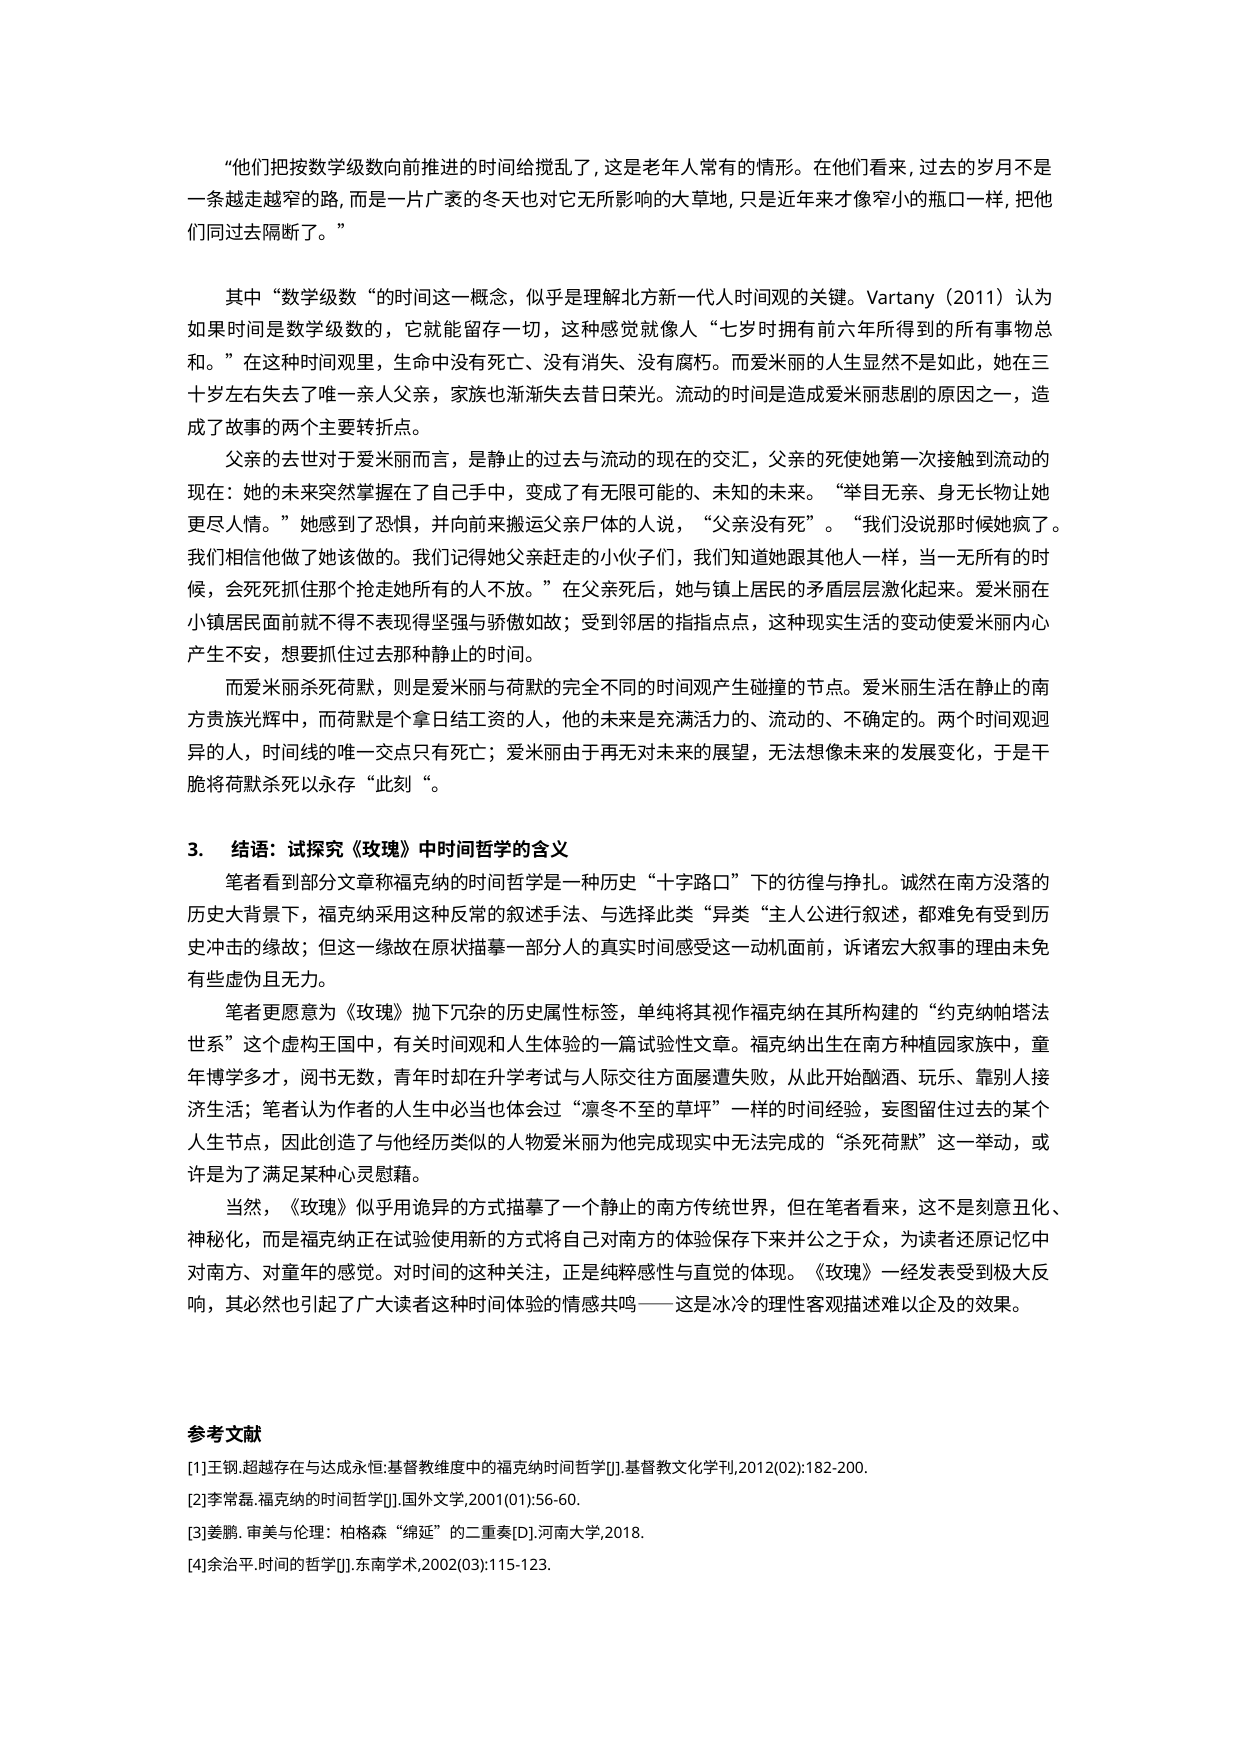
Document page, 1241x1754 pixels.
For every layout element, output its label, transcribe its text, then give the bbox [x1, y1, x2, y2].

list 笔者更愿意为《玫瑰》抛下冗杂的历史属性标签，单纯将其视作福克纳在其所构建的“约克纳帕塔法世系”这个虚构王国中，有关时间观和人生体验的一篇试验性文章。福克纳出生在南方种植园家族中，童年博学多才，阅书无数，青年时却在升学考试与人际交往方面屡遭失败，从此开始酗酒、玩乐、靠别人接济生活；笔者认为作者的人生中必当也体会过“凛冬不至的草坪”一样的时间经验，妄图留住过去的某个人生节点，因此创造了与他经历类似的人物爱米丽为他完成现实中无法完成的“杀死荷默”这一举动，或许是为了满足某种心灵慰藉。 [187, 995, 1053, 1190]
text 参考文献 [187, 1417, 1053, 1450]
list 当然，《玫瑰》似乎用诡异的方式描摹了一个静止的南方传统世界，但在笔者看来，这不是刻意丑化、神秘化，而是福克纳正在试验使用新的方式将自己对南方的体验保存下来并公之于众，为读者还原记忆中对南方、对童年的感觉。对时间的这种关注，正是纯粹感性与直觉的体现。《玫瑰》一经发表受到极大反响，其必然也引起了广大读者这种时间体验的情感共鸣——这是冰冷的理性客观描述难以企及的效果。 [187, 1190, 1053, 1320]
list 而爱米丽杀死荷默，则是爱米丽与荷默的完全不同的时间观产生碰撞的节点。爱米丽生活在静止的南方贵族光辉中，而荷默是个拿日结工资的人，他的未来是充满活力的、流动的、不确定的。两个时间观迥异的人，时间线的唯一交点只有死亡；爱米丽由于再无对未来的展望，无法想像未来的发展变化，于是干脆将荷默杀死以永存“此刻“。 [187, 670, 1053, 800]
text [4]余治平.时间的哲学[J].东南学术,2002(03):115-123. [187, 1547, 1053, 1580]
list 笔者看到部分文章称福克纳的时间哲学是一种历史“十字路口”下的彷徨与挣扎。诚然在南方没落的历史大背景下，福克纳采用这种反常的叙述手法、与选择此类“异类“主人公进行叙述，都难免有受到历史冲击的缘故；但这一缘故在原状描摹一部分人的真实时间感受这一动机面前，诉诸宏大叙事的理由未免有些虚伪且无力。 [187, 865, 1053, 995]
list 父亲的去世对于爱米丽而言，是静止的过去与流动的现在的交汇，父亲的死使她第一次接触到流动的现在：她的未来突然掌握在了自己手中，变成了有无限可能的、未知的未来。“举目无亲、身无长物让她更尽人情。”她感到了恐惧，并向前来搬运父亲尸体的人说，“父亲没有死”。“我们没说那时候她疯了。我们相信他做了她该做的。我们记得她父亲赶走的小伙子们，我们知道她跟其他人一样，当一无所有的时候，会死死抓住那个抢走她所有的人不放。”在父亲死后，她与镇上居民的矛盾层层激化起来。爱米丽在小镇居民面前就不得不表现得坚强与骄傲如故；受到邻居的指指点点，这种现实生活的变动使爱米丽内心产生不安，想要抓住过去那种静止的时间。 [187, 442, 1053, 670]
text [2]李常磊.福克纳的时间哲学[J].国外文学,2001(01):56-60. [187, 1482, 1053, 1515]
list “他们把按数学级数向前推进的时间给搅乱了, 这是老年人常有的情形。在他们看来, 过去的岁月不是一条越走越窄的路, 而是一片广袤的冬天也对它无所影响的大草地, 只是近年来才像窄小的瓶口一样, 把他们同过去隔断了。” [187, 150, 1053, 247]
text [1]王钢.超越存在与达成永恒:基督教维度中的福克纳时间哲学[J].基督教文化学刊,2012(02):182-200. [187, 1450, 1053, 1482]
list 结语：试探究《玫瑰》中时间哲学的含义 [187, 832, 1053, 865]
list 其中“数学级数“的时间这一概念，似乎是理解北方新一代人时间观的关键。Vartany（2011）认为如果时间是数学级数的，它就能留存一切，这种感觉就像人“七岁时拥有前六年所得到的所有事物总和。”在这种时间观里，生命中没有死亡、没有消失、没有腐朽。而爱米丽的人生显然不是如此，她在三十岁左右失去了唯一亲人父亲，家族也渐渐失去昔日荣光。流动的时间是造成爱米丽悲剧的原因之一，造成了故事的两个主要转折点。 [187, 280, 1053, 442]
text [3]姜鹏. 审美与伦理：柏格森“绵延”的二重奏[D].河南大学,2018. [187, 1515, 1053, 1547]
